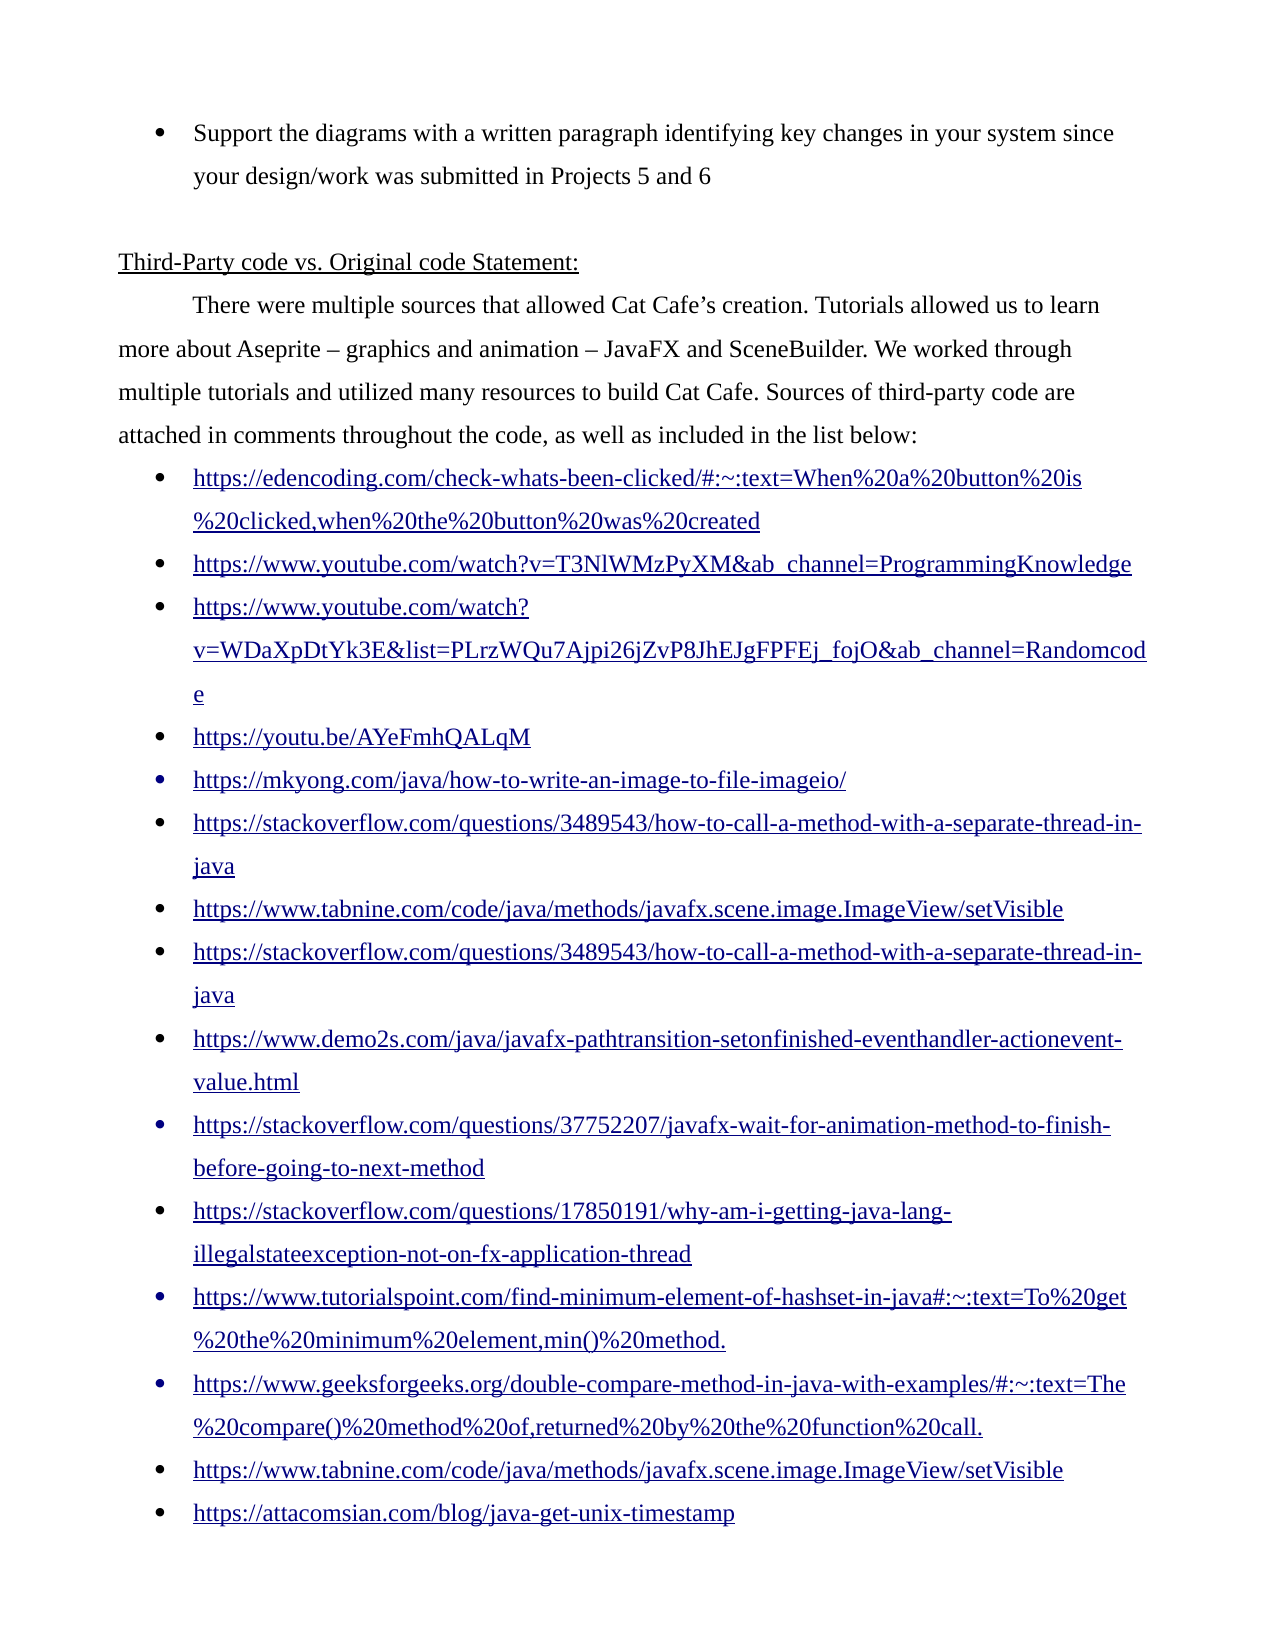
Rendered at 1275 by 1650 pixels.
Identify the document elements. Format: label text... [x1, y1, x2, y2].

list https://youtu.be/AYeFmhQALqM [156, 722, 1157, 751]
list https://mkyong.com/java/how-to-write-an-image-to-file-imageio/ [156, 765, 1157, 794]
list https://stackoverflow.com/questions/17850191/why-am-i-getting-java-lang-illegalstateexception-not-on-fx-application-thread [156, 1196, 1157, 1268]
text There were multiple sources that allowed Cat Cafe’s creation. Tutorials allowed us to learn more about Aseprite – graphics and animation – JavaFX and SceneBuilder. We worked through multiple tutorials and utilized many resources to build Cat Cafe. Sources of third-party code are attached in comments throughout the code, as well as included in the list below: [118, 291, 1157, 449]
list https://www.tutorialspoint.com/find-minimum-element-of-hashset-in-java#:~:text=To%20get%20the%20minimum%20element,min()%20method. [156, 1282, 1157, 1354]
list https://stackoverflow.com/questions/37752207/javafx-wait-for-animation-method-to-finish-before-going-to-next-method [156, 1110, 1157, 1182]
list https://www.tabnine.com/code/java/methods/javafx.scene.image.ImageView/setVisible [156, 894, 1157, 923]
list https://edencoding.com/check-whats-been-clicked/#:~:text=When%20a%20button%20is%20clicked,when%20the%20button%20was%20created [156, 463, 1157, 535]
list https://www.demo2s.com/java/javafx-pathtransition-setonfinished-eventhandler-actionevent-value.html [156, 1024, 1157, 1096]
list Support the diagrams with a written paragraph identifying key changes in your system since your design/work was submitted in Projects 5 and 6 [156, 118, 1157, 190]
list https://www.tabnine.com/code/java/methods/javafx.scene.image.ImageView/setVisible [156, 1455, 1157, 1484]
list https://stackoverflow.com/questions/3489543/how-to-call-a-method-with-a-separate-thread-in-java [156, 808, 1157, 880]
text Third-Party code vs. Original code Statement: [118, 247, 1157, 276]
list https://www.youtube.com/watch?v=T3NlWMzPyXM&ab_channel=ProgrammingKnowledge [156, 549, 1157, 578]
list https://stackoverflow.com/questions/3489543/how-to-call-a-method-with-a-separate-thread-in-java [156, 937, 1157, 1009]
list https://www.youtube.com/watch?v=WDaXpDtYk3E&list=PLrzWQu7Ajpi26jZvP8JhEJgFPFEj_fojO&ab_channel=Randomcode [156, 592, 1157, 707]
list https://attacomsian.com/blog/java-get-unix-timestamp [156, 1498, 1157, 1527]
